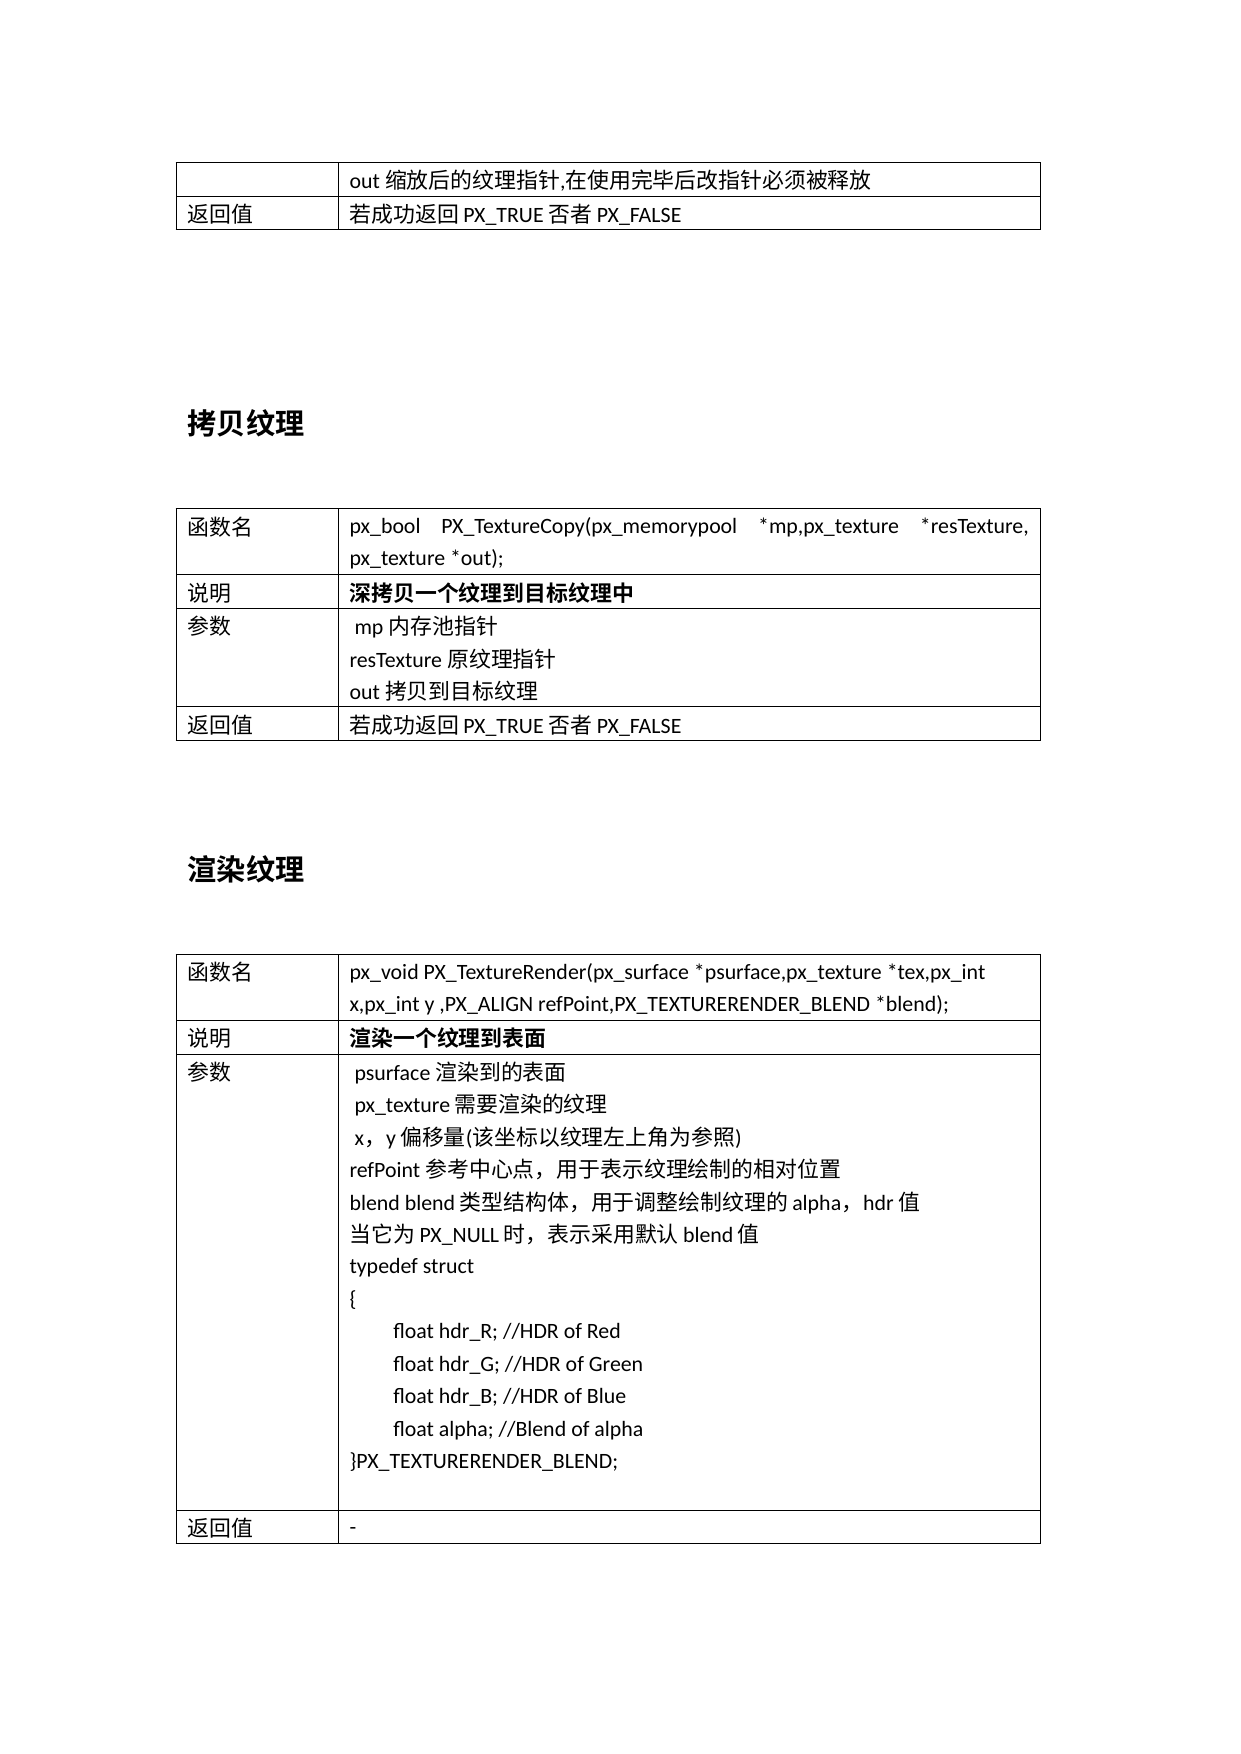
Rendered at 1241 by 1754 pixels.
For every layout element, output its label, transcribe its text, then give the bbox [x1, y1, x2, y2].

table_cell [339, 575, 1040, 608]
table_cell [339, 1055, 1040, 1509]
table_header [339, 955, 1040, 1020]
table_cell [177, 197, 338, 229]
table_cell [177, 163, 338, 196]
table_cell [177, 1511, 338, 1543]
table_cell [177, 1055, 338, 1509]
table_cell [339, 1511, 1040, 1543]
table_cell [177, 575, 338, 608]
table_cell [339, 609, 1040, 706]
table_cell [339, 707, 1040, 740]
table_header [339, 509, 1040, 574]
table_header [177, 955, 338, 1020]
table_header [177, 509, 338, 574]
subtitle 拷贝纹理 [187, 389, 1053, 454]
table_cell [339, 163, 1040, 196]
subtitle 渲染纹理 [187, 835, 1053, 900]
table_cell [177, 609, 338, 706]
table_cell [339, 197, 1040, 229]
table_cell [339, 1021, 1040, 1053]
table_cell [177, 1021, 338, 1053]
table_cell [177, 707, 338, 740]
